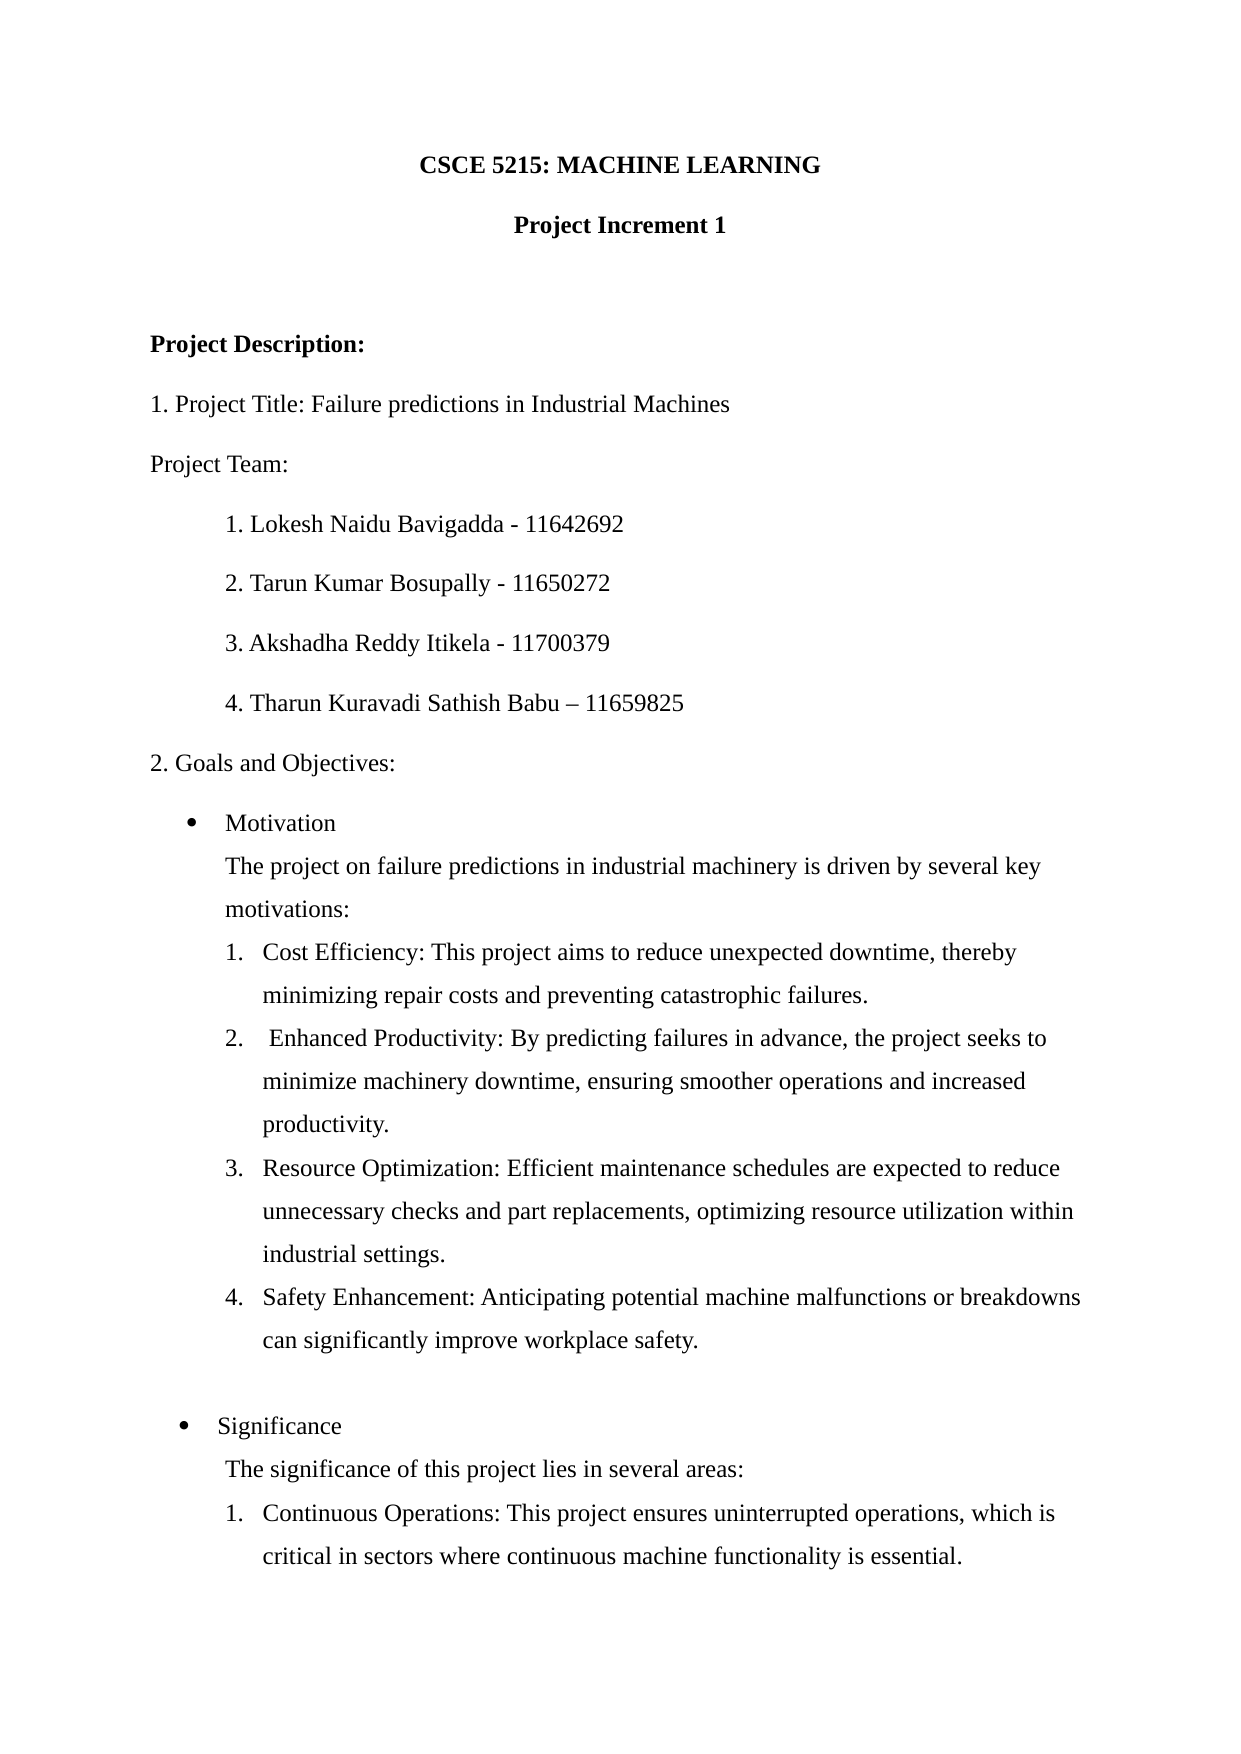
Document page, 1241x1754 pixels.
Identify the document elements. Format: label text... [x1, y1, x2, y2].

text 1. Project Title: Failure predictions in Industrial Machines [150, 389, 1090, 418]
list Continuous Operations: This project ensures uninterrupted operations, which is critical in sectors where continuous machine functionality is essential. [225, 1498, 1090, 1569]
text 3. Akshadha Reddy Itikela - 11700379 [225, 628, 1090, 657]
text Project Description: [150, 329, 1090, 358]
text CSCE 5215: MACHINE LEARNING [150, 150, 1090, 179]
text 1. Lokesh Naidu Bavigadda - 11642692 [225, 509, 1090, 537]
list The significance of this project lies in several areas: [225, 1454, 1090, 1483]
list Motivation [187, 808, 1090, 836]
text 4. Tharun Kuravadi Sathish Babu – 11659825 [225, 688, 1090, 717]
text Project Increment 1 [150, 210, 1090, 238]
list The project on failure predictions in industrial machinery is driven by several key motivations: [225, 851, 1090, 923]
list Safety Enhancement: Anticipating potential machine malfunctions or breakdowns can significantly improve workplace safety. [225, 1282, 1090, 1354]
list Enhanced Productivity: By predicting failures in advance, the project seeks to minimize machinery downtime, ensuring smoother operations and increased productivity. [225, 1023, 1090, 1138]
text 2. Tarun Kumar Bosupally - 11650272 [225, 568, 1090, 597]
list Resource Optimization: Efficient maintenance schedules are expected to reduce unnecessary checks and part replacements, optimizing resource utilization within industrial settings. [225, 1153, 1090, 1268]
text Project Team: [150, 449, 1090, 478]
list Significance [179, 1411, 1090, 1440]
text 2. Goals and Objectives: [150, 748, 1090, 777]
list Cost Efficiency: This project aims to reduce unexpected downtime, thereby minimizing repair costs and preventing catastrophic failures. [225, 937, 1090, 1009]
